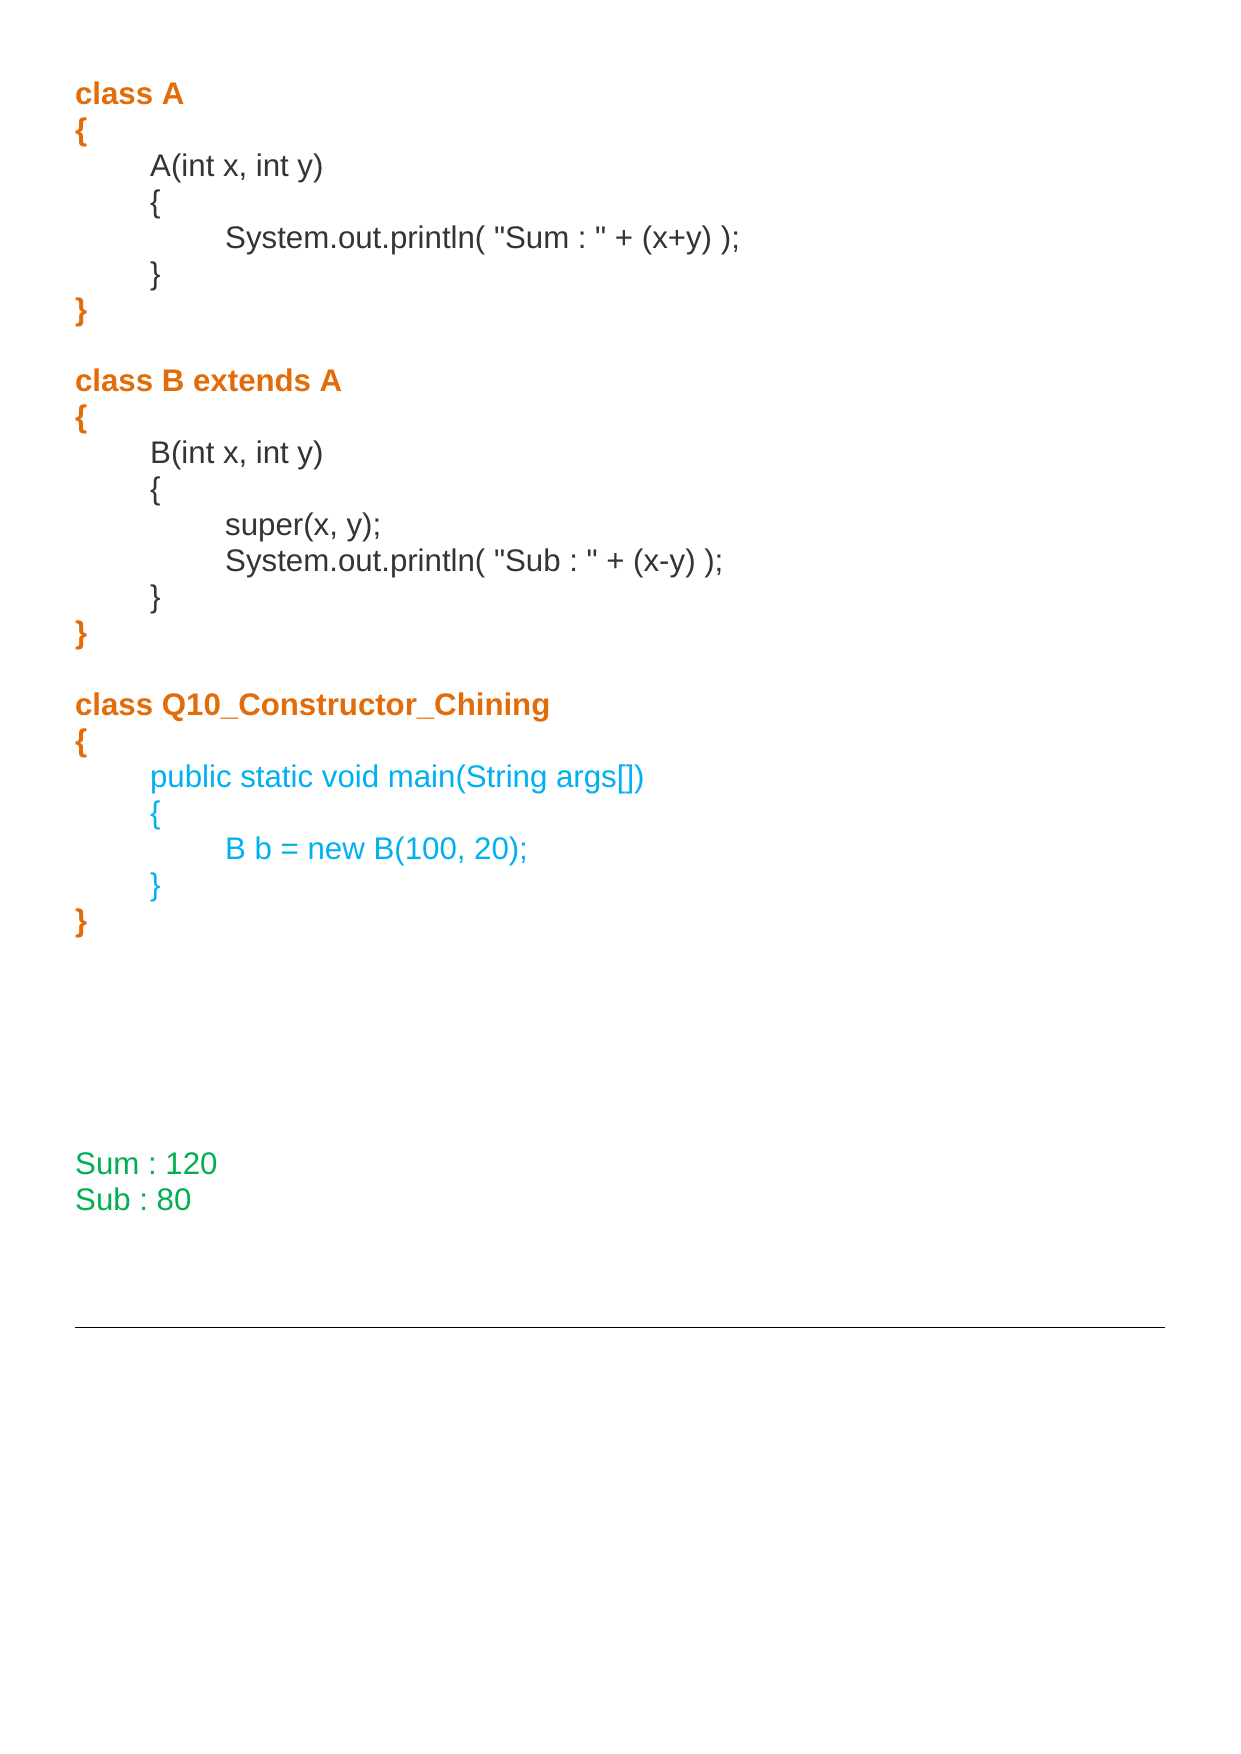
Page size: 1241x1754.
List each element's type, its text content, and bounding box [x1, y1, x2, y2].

text System.out.println( "Sum : " + (x+y) ); [75, 219, 1165, 255]
text class A [75, 75, 1165, 111]
text } [75, 902, 1165, 937]
text } [75, 578, 1165, 614]
text System.out.println( "Sub : " + (x-y) ); [75, 542, 1165, 578]
text B b = new B(100, 20); [75, 830, 1165, 866]
text Sub : 80 [75, 1181, 1165, 1217]
text } [75, 614, 1165, 650]
text A(int x, int y) [75, 147, 1165, 183]
text { [75, 111, 1165, 147]
text { [75, 470, 1165, 506]
text class Q10_Constructor_Chining [75, 686, 1165, 722]
text { [75, 722, 1165, 758]
text { [75, 398, 1165, 434]
text B(int x, int y) [75, 434, 1165, 470]
text } [75, 291, 1165, 327]
text { [75, 183, 1165, 219]
text { [75, 794, 1165, 830]
text public static void main(String args[]) [75, 758, 1165, 794]
text } [75, 866, 1165, 902]
text Sum : 120 [75, 1145, 1165, 1181]
text } [75, 255, 1165, 291]
text super(x, y); [75, 506, 1165, 542]
text class B extends A [75, 362, 1165, 398]
